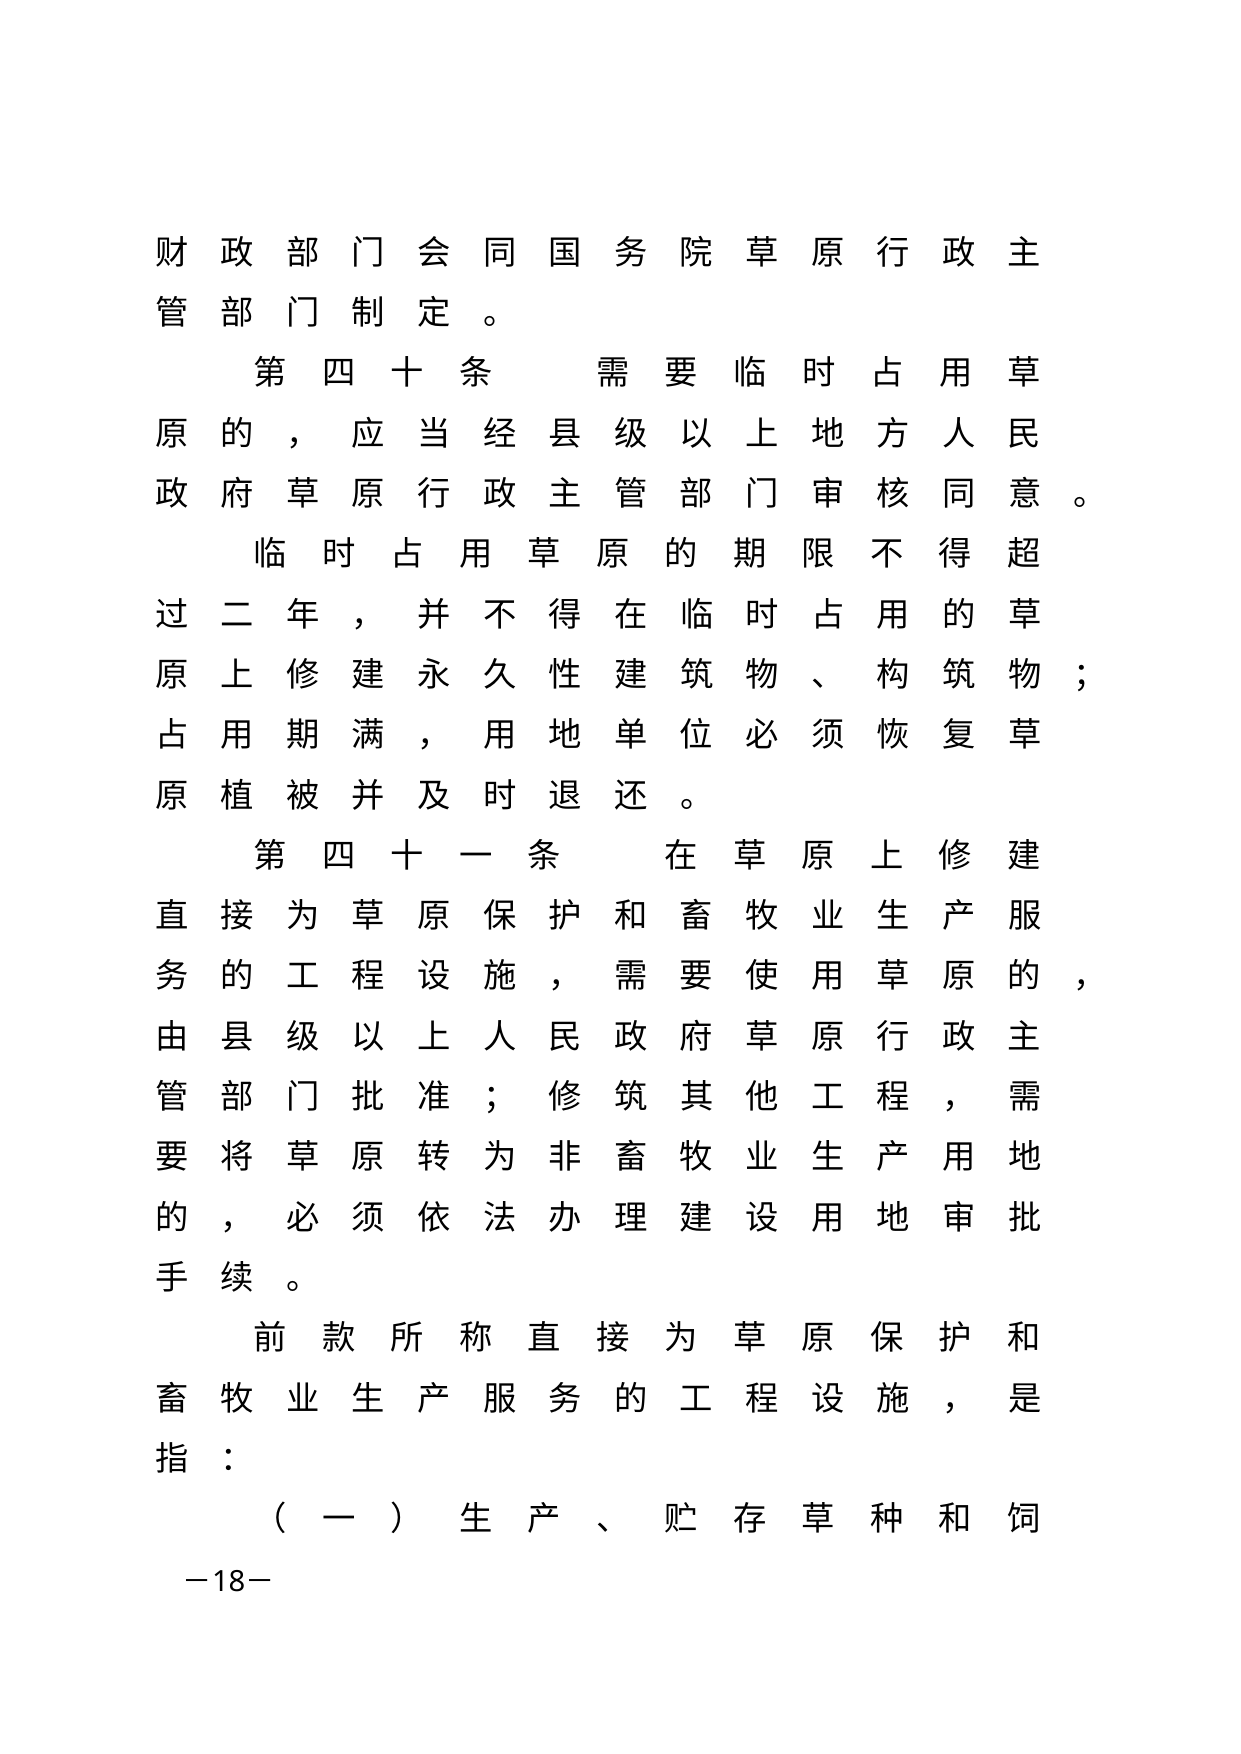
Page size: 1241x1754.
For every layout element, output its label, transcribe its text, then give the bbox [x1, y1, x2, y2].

text 第四十条 需要临时占用草原的，应当经县级以上地方人民政府草原行政主管部门审核同意。 [155, 340, 1073, 521]
text （一）生产、贮存草种和饲草饲料的设施； [155, 1486, 1073, 1546]
text 前款所称直接为草原保护和畜牧业生产服务的工程设施，是指： [155, 1305, 1073, 1486]
text 因建设征收、征用或者使用草原的，应当交纳草原植被恢复费。草原植被恢复费专款专用，由草原行政主管部门按照规定用于恢复草原植被，任何单位和个人不得截留、挪用。草原植被恢复费的征收、使用和管理办法，由国务院价格主管部门和国务院财政部门会同国务院草原行政主管部门制定。 [155, 219, 1073, 340]
text 第四十一条 在草原上修建直接为草原保护和畜牧业生产服务的工程设施，需要使用草原的，由县级以上人民政府草原行政主管部门批准；修筑其他工程，需要将草原转为非畜牧业生产用地的，必须依法办理建设用地审批手续。 [155, 823, 1073, 1305]
text 临时占用草原的期限不得超过二年，并不得在临时占用的草原上修建永久性建筑物、构筑物；占用期满，用地单位必须恢复草原植被并及时退还。 [155, 521, 1073, 823]
